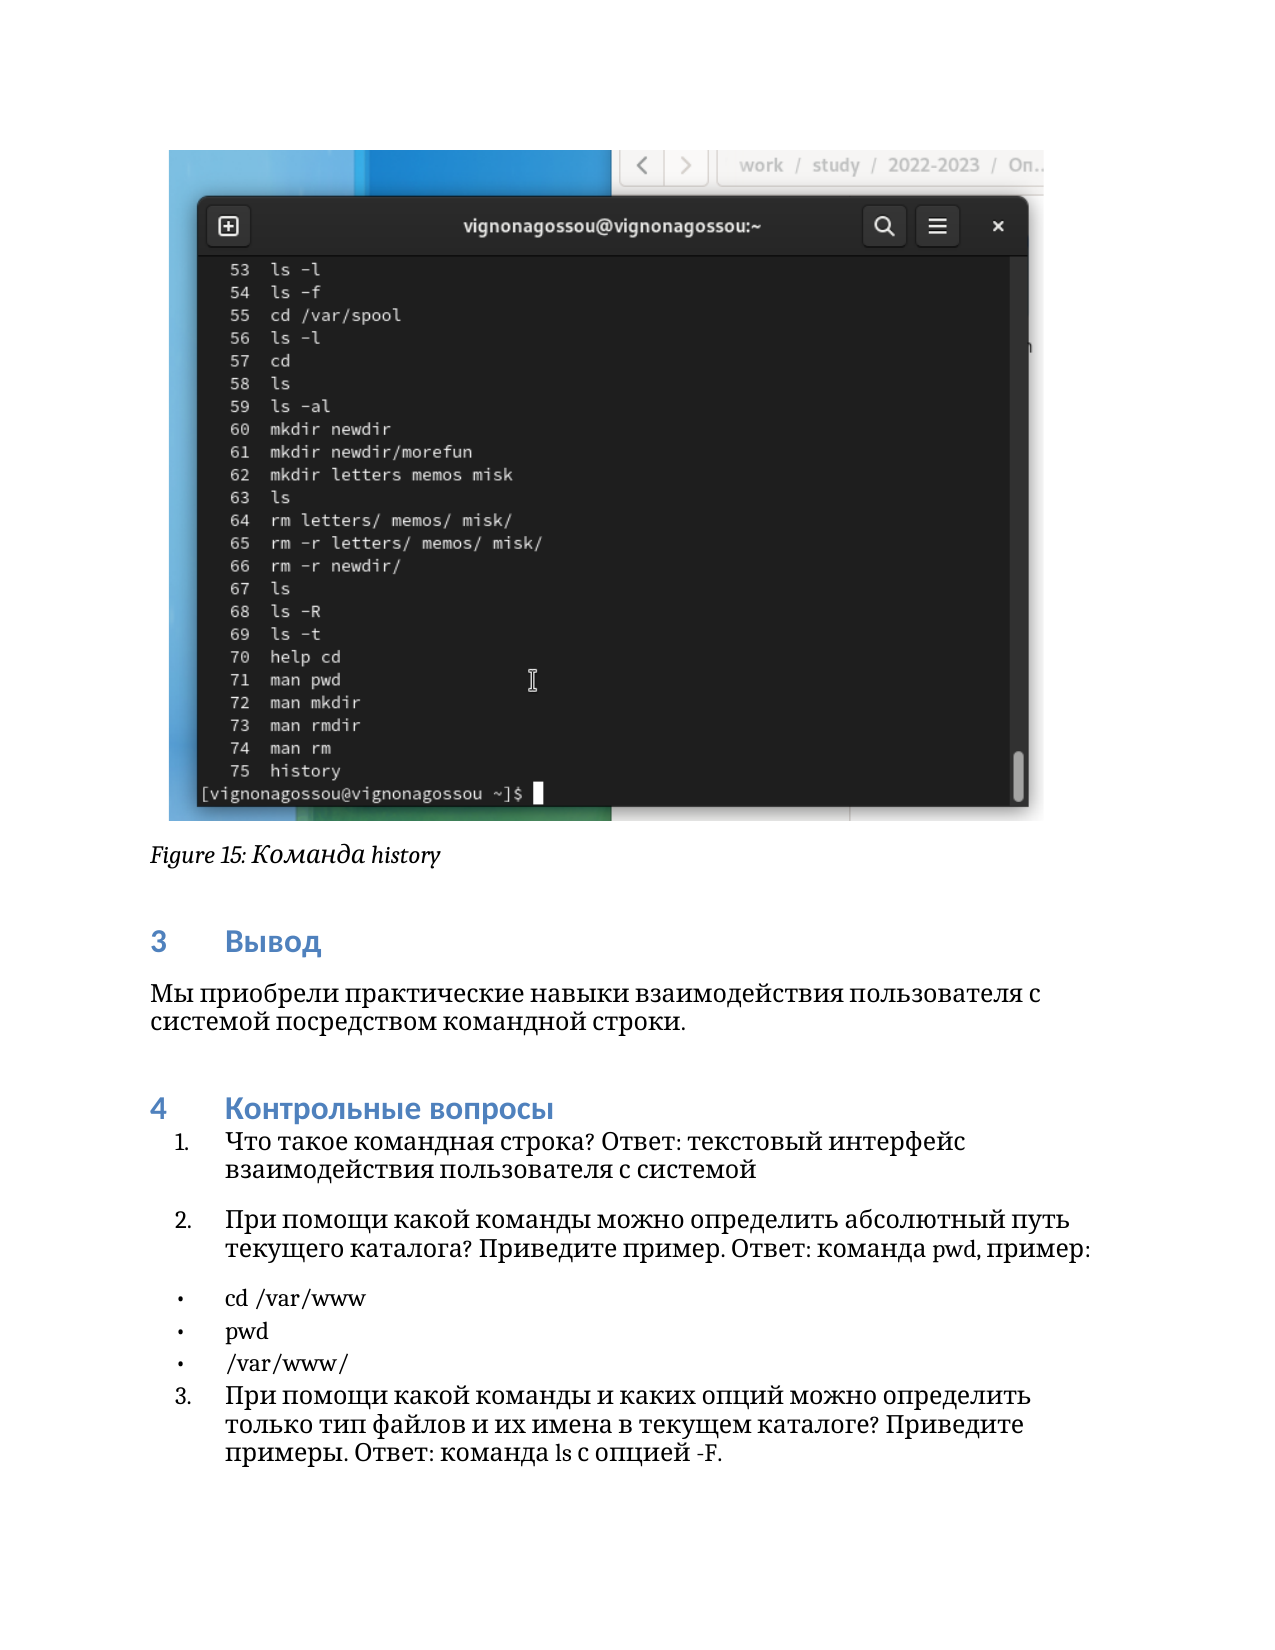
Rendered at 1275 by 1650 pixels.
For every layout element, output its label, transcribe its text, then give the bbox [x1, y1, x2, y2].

text Мы приобрели практические навыки взаимодействия пользователя с системой посредством командной строки. [150, 979, 1125, 1037]
picture [168, 150, 1044, 821]
subtitle 3 Вывод [150, 920, 1125, 961]
list Что такое командная строка? Ответ: текстовый интерфейс взаимодействия пользователя с системой [175, 1128, 1125, 1185]
list При помощи какой команды и каких опций можно определить только тип файлов и их имена в текущем каталоге? Приведите примеры. Ответ: команда ls с опцией -F. [175, 1382, 1125, 1468]
subtitle 4 Контрольные вопросы [150, 1087, 1125, 1128]
list /var/www/ [175, 1349, 1125, 1378]
list При помощи какой команды можно определить абсолютный путь текущего каталога? Приведите пример. Ответ: команда pwd, пример: [175, 1206, 1125, 1263]
list cd /var/www [175, 1284, 1125, 1313]
text Figure 15: Команда history [150, 841, 1125, 870]
list pwd [175, 1317, 1125, 1346]
